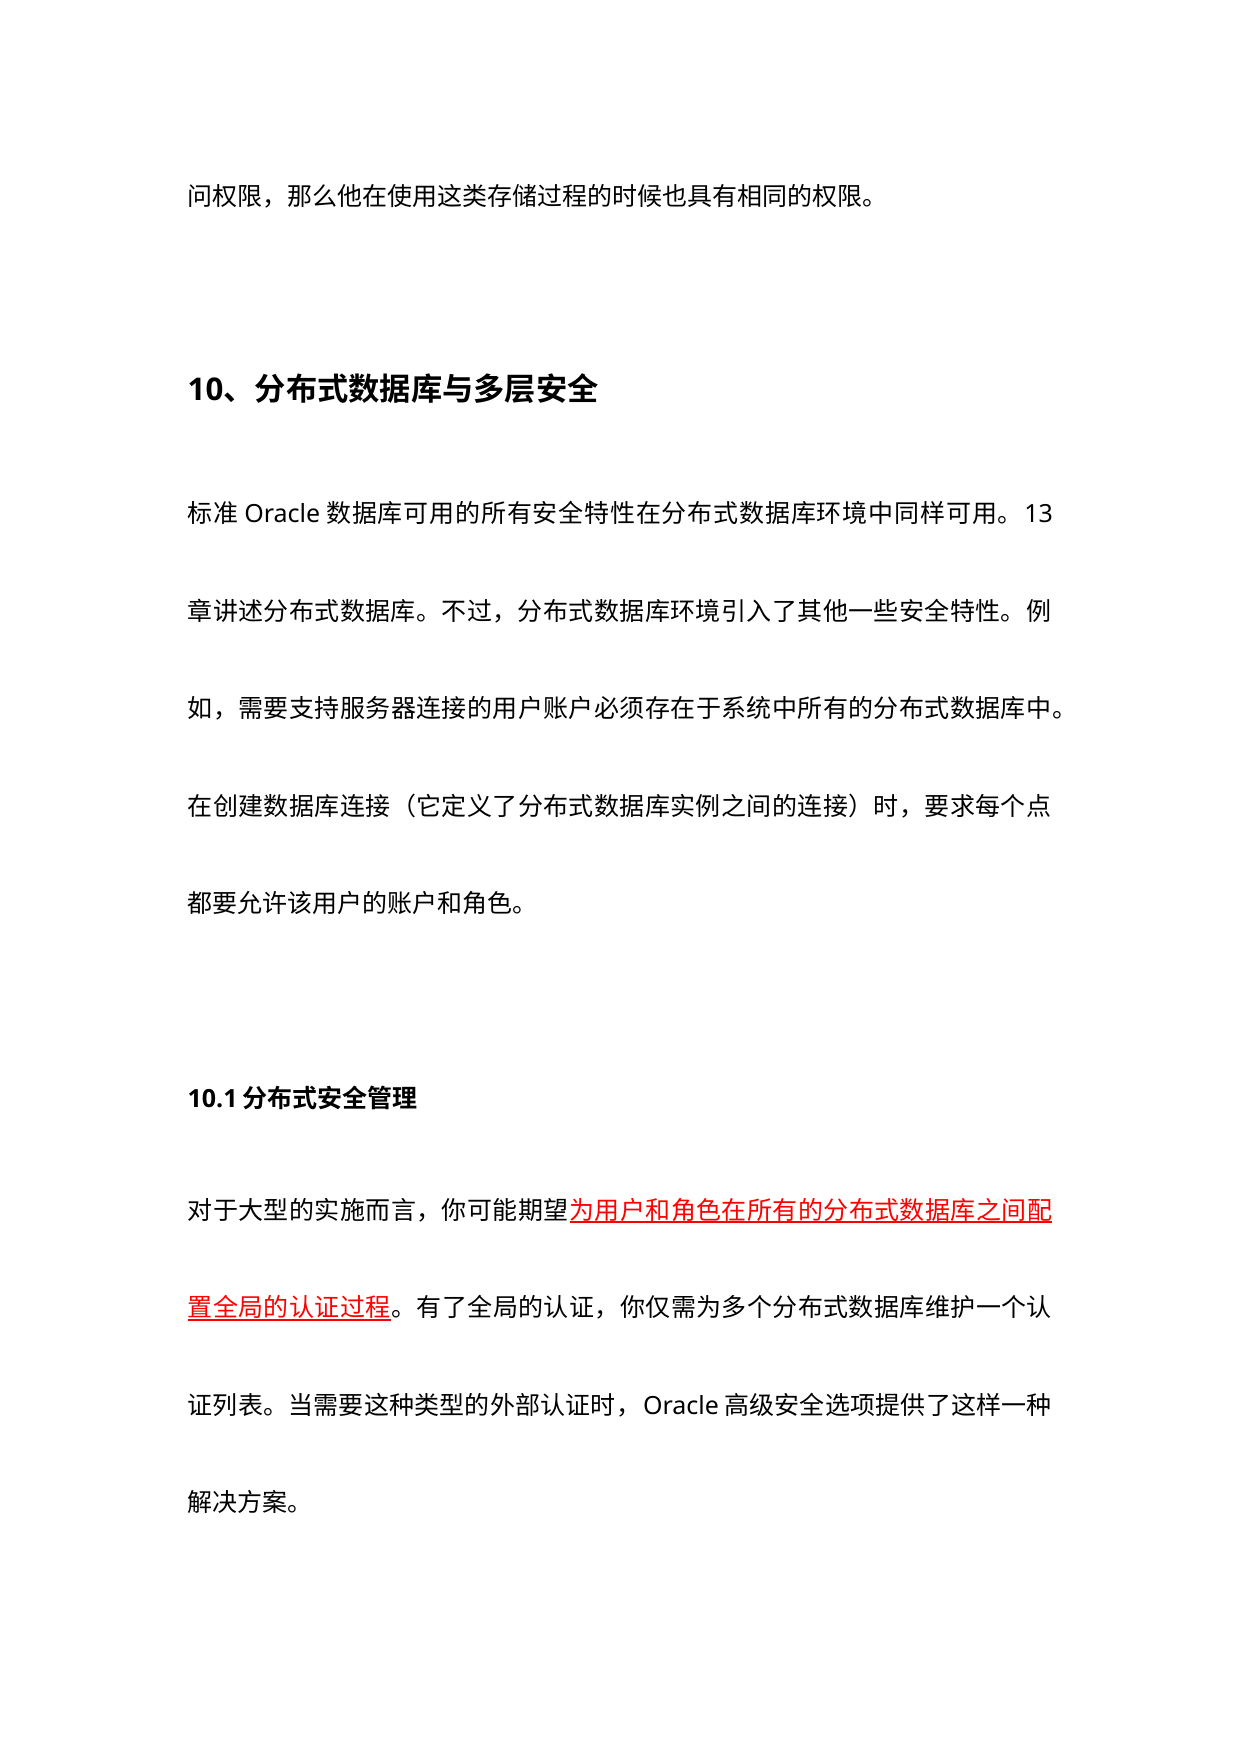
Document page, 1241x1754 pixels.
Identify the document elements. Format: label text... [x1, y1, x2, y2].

subtitle 10、分布式数据库与多层安全 [187, 354, 1053, 419]
text 标准Oracle数据库可用的所有安全特性在分布式数据库环境中同样可用。13章讲述分布式数据库。不过，分布式数据库环境引入了其他一些安全特性。例如，需要支持服务器连接的用户账户必须存在于系统中所有的分布式数据库中。在创建数据库连接（它定义了分布式数据库实例之间的连接）时，要求每个点都要允许该用户的账户和角色。 [187, 479, 1053, 934]
subtitle 10.1分布式安全管理 [187, 1064, 1053, 1129]
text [187, 162, 1053, 227]
text 对于大型的实施而言，你可能期望为用户和角色在所有的分布式数据库之间配置全局的认证过程。有了全局的认证，你仅需为多个分布式数据库维护一个认证列表。当需要这种类型的外部认证时，Oracle高级安全选项提供了这样一种解决方案。 [187, 1176, 1053, 1533]
